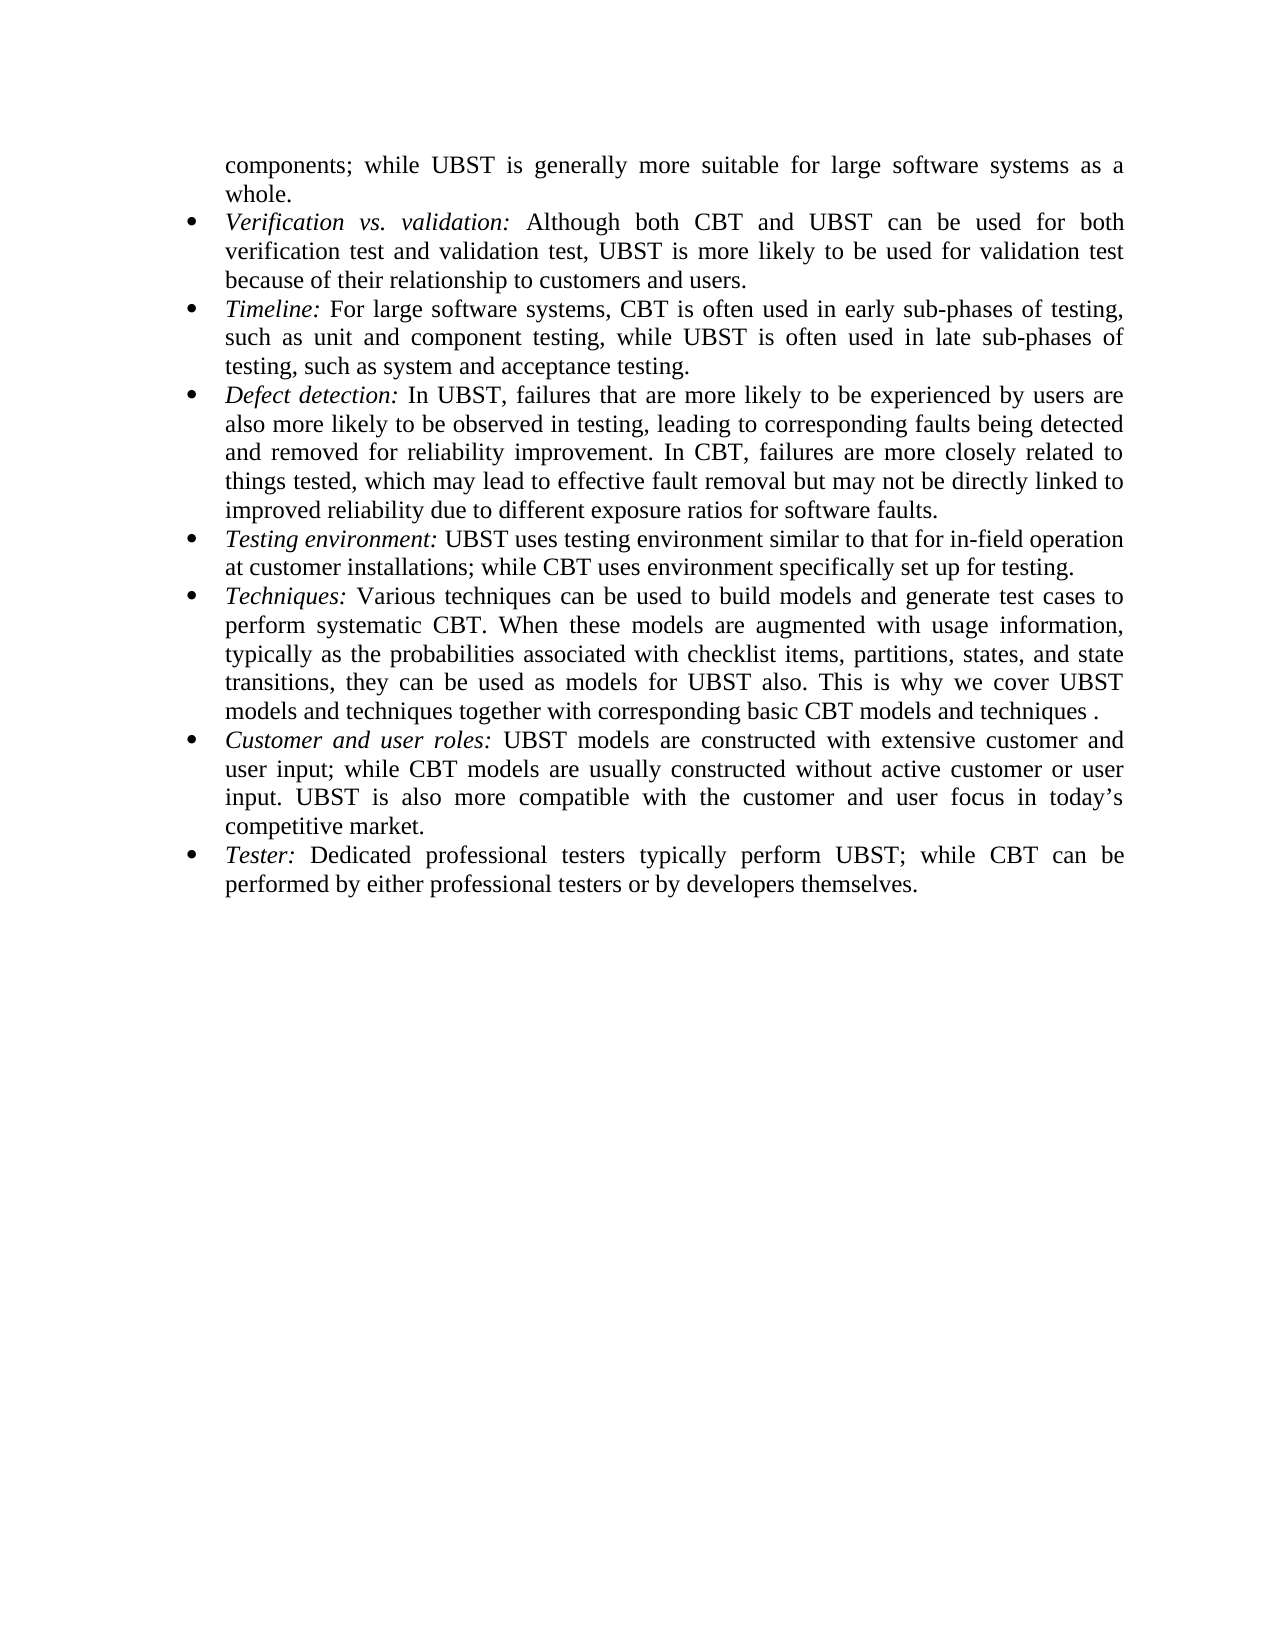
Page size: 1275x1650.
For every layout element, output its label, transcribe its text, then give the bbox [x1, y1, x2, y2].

list Timeline: For large software systems, CBT is often used in early sub-phases of testing, such as unit and component testing, while UBST is often used in late sub-phases of testing, such as system and acceptance testing. [187, 294, 1125, 380]
list Techniques: Various techniques can be used to build models and generate test cases to perform systematic CBT. When these models are augmented with usage information, typically as the probabilities associated with checklist items, partitions, states, and state transitions, they can be used as models for UBST also. This is why we cover UBST models and techniques together with corresponding basic CBT models and techniques . [187, 581, 1125, 725]
list Tester: Dedicated professional testers typically perform UBST; while CBT can be performed by either professional testers or by developers themselves. [187, 840, 1125, 897]
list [187, 150, 1125, 207]
list Verification vs. validation: Although both CBT and UBST can be used for both verification test and validation test, UBST is more likely to be used for validation test because of their relationship to customers and users. [187, 207, 1125, 294]
list Testing environment: UBST uses testing environment similar to that for in-field operation at customer installations; while CBT uses environment specifically set up for testing. [187, 524, 1125, 581]
list Customer and user roles: UBST models are constructed with extensive customer and user input; while CBT models are usually constructed without active customer or user input. UBST is also more compatible with the customer and user focus in today’s competitive market. [187, 725, 1125, 840]
list Defect detection: In UBST, failures that are more likely to be experienced by users are also more likely to be observed in testing, leading to corresponding faults being detected and removed for reliability improvement. In CBT, failures are more closely related to things tested, which may lead to effective fault removal but may not be directly linked to improved reliability due to different exposure ratios for software faults. [187, 380, 1125, 524]
